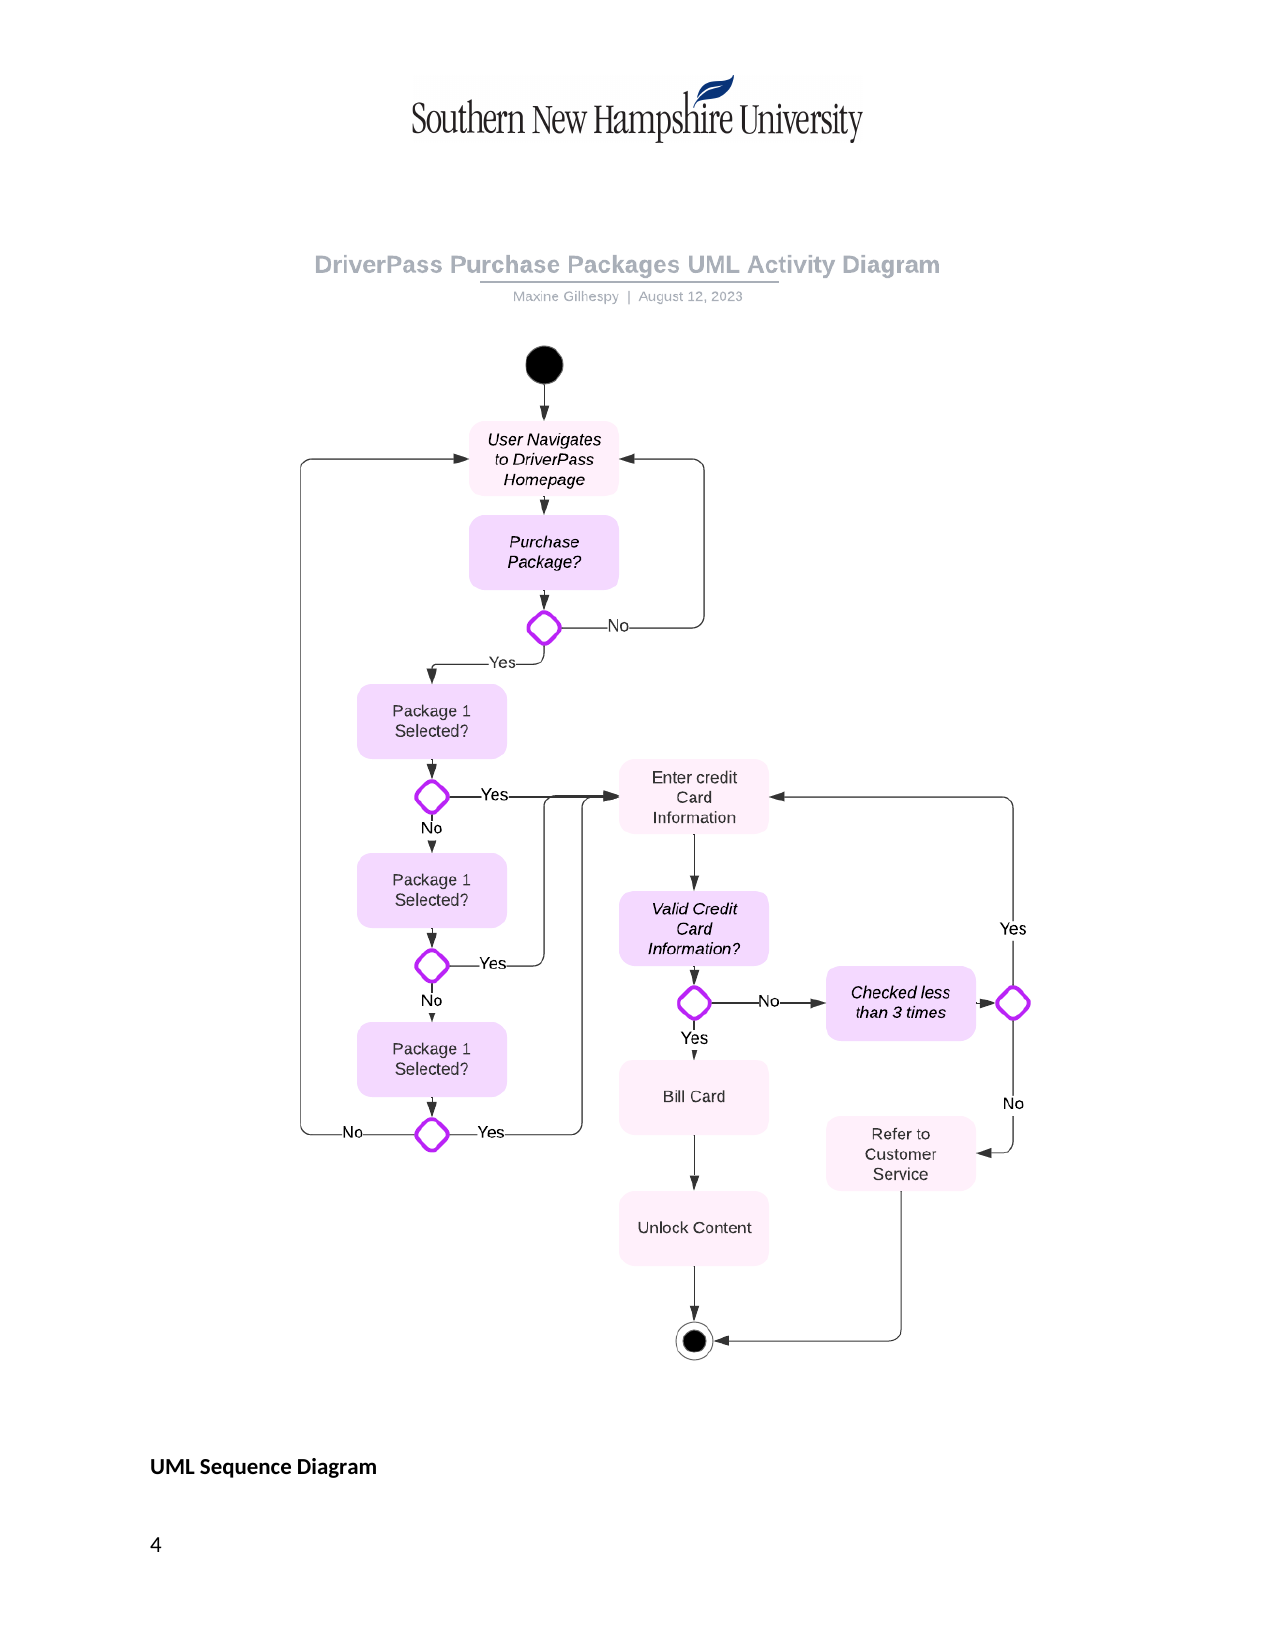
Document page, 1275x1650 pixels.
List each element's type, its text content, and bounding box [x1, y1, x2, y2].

picture [150, 158, 1069, 1397]
subtitle UML Sequence Diagram [150, 1452, 1125, 1481]
picture [412, 75, 863, 143]
